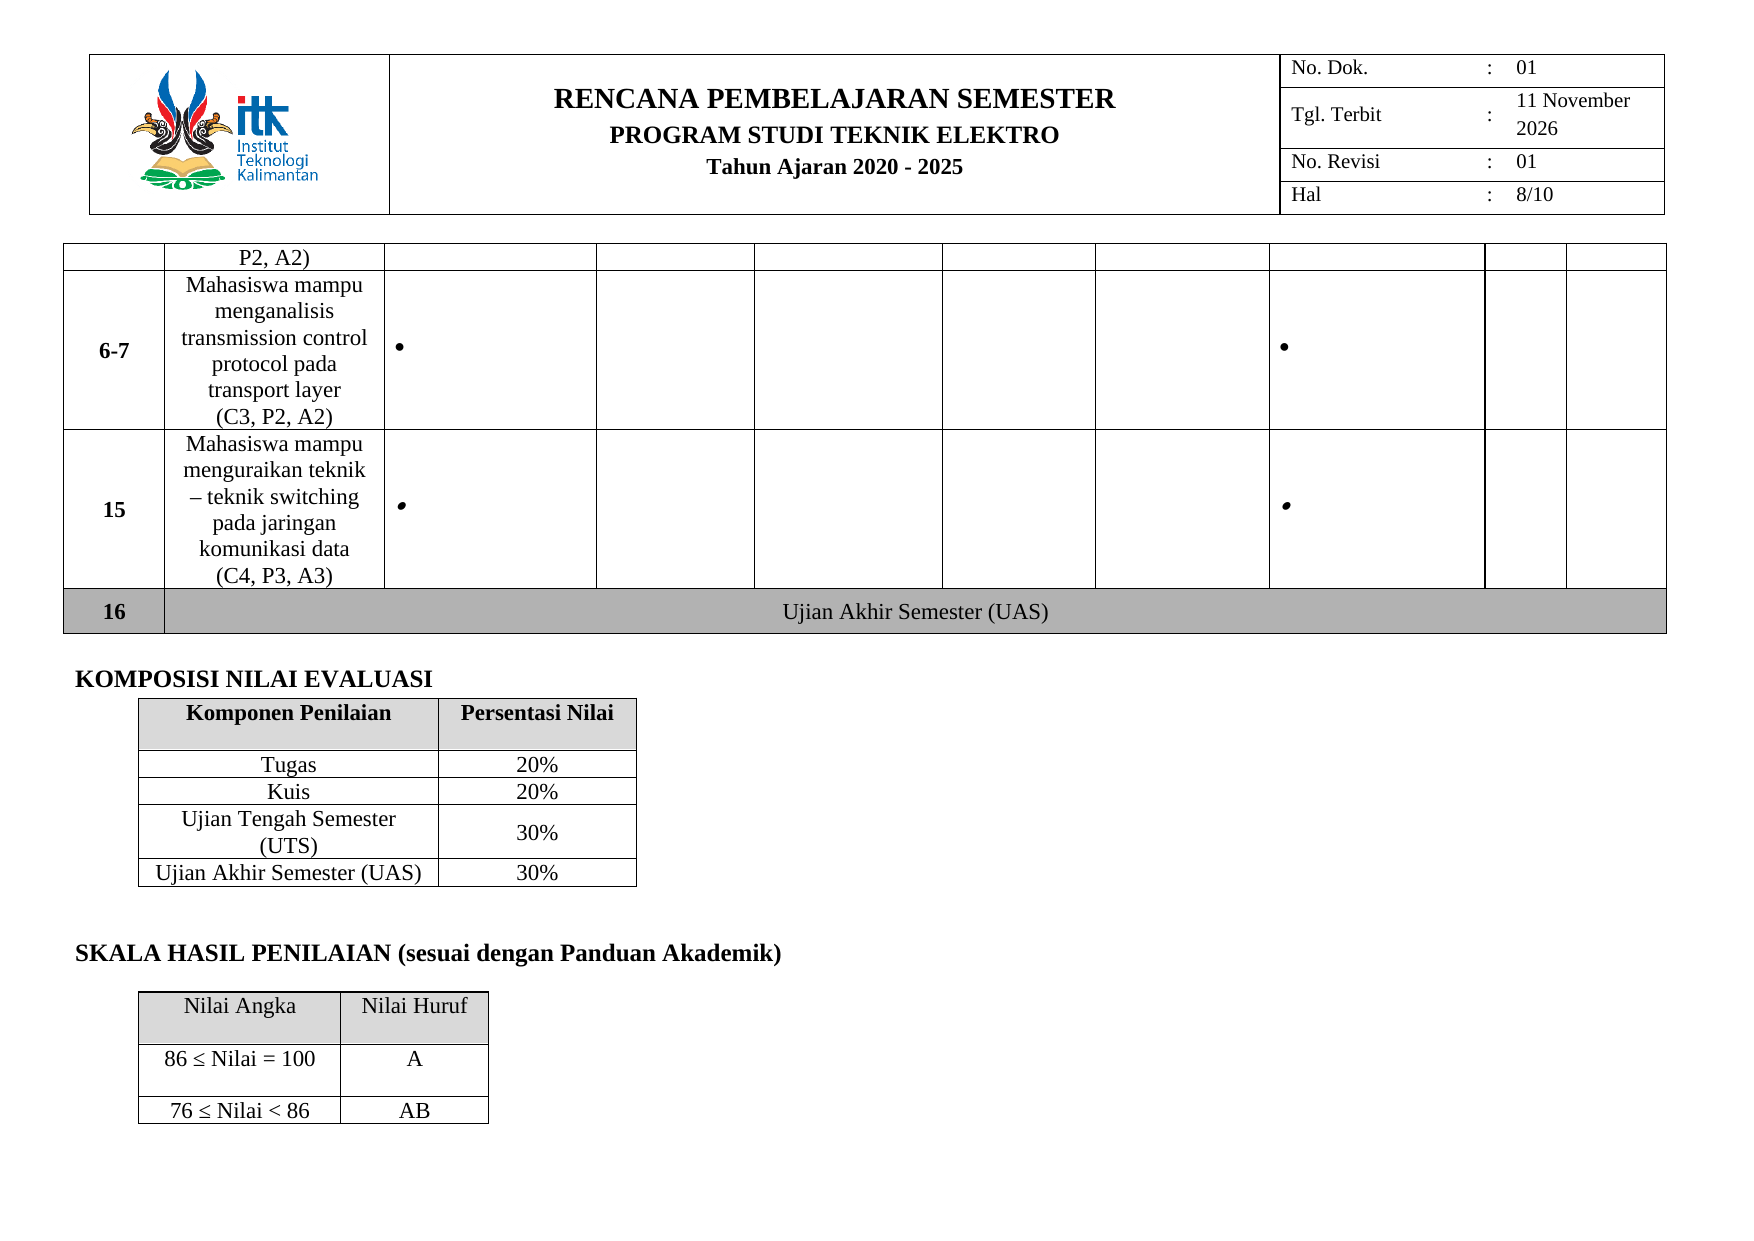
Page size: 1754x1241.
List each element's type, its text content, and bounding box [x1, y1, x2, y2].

table_header Nilai Huruf [341, 993, 488, 1043]
table_header Nilai Angka [139, 993, 340, 1043]
table_cell A [341, 1045, 488, 1096]
table_cell 86 ≤ Nilai = 100 [139, 1045, 340, 1096]
picture [127, 67, 322, 194]
table_cell 16 [64, 589, 164, 633]
table_cell AB [341, 1097, 488, 1123]
table_cell [1270, 271, 1484, 429]
table_cell [1567, 244, 1666, 270]
table_cell [1096, 430, 1269, 588]
table_cell [385, 271, 596, 429]
text SKALA HASIL PENILAIAN (sesuai dengan Panduan Akademik) [75, 938, 1679, 966]
table_cell [1096, 271, 1269, 429]
table_cell 20% [439, 751, 636, 777]
table_cell Kuis [139, 778, 438, 804]
table_cell [755, 244, 942, 270]
table_cell Mahasiswa mampu melakukan packet switching pada network layer (C3, P2, A2) [165, 244, 384, 270]
table_cell [385, 244, 596, 270]
table_cell Ujian Akhir Semester (UAS) [165, 589, 1666, 633]
table_cell [597, 430, 754, 588]
table_cell [385, 430, 596, 588]
table_cell 6-7 [64, 271, 164, 429]
table_cell Ujian Akhir Semester (UAS) [139, 859, 438, 886]
table_cell 20% [439, 778, 636, 804]
table_cell [1567, 271, 1666, 429]
table_cell 76 ≤ Nilai < 86 [139, 1097, 340, 1123]
table_cell [943, 430, 1095, 588]
table_cell [1486, 271, 1566, 429]
table_cell Ujian Tengah Semester (UTS) [139, 805, 438, 858]
table_cell [597, 271, 754, 429]
table_header Persentasi Nilai [439, 699, 636, 749]
table_cell 30% [439, 859, 636, 886]
table_cell [597, 244, 754, 270]
table_cell Tugas [139, 751, 438, 777]
table_cell 15 [64, 430, 164, 588]
table_cell [1567, 430, 1666, 588]
table_cell [1486, 244, 1566, 270]
text KOMPOSISI NILAI EVALUASI [75, 664, 1679, 693]
table_cell [1096, 244, 1269, 270]
table_cell [1270, 244, 1484, 270]
table_header Komponen Penilaian [139, 699, 438, 749]
table_cell 30% [439, 805, 636, 858]
table_cell [943, 271, 1095, 429]
table_cell [755, 271, 942, 429]
table_cell [943, 244, 1095, 270]
table_cell [1270, 430, 1484, 588]
table_cell Mahasiswa mampu menganalisis transmission control protocol pada transport layer (C3, P2, A2) [165, 271, 384, 429]
table_cell 5 [64, 244, 164, 270]
table_cell [755, 430, 942, 588]
table_cell Mahasiswa mampu menguraikan teknik – teknik switching pada jaringan komunikasi data (C4, P3, A3) [165, 430, 384, 588]
table_cell [1486, 430, 1566, 588]
